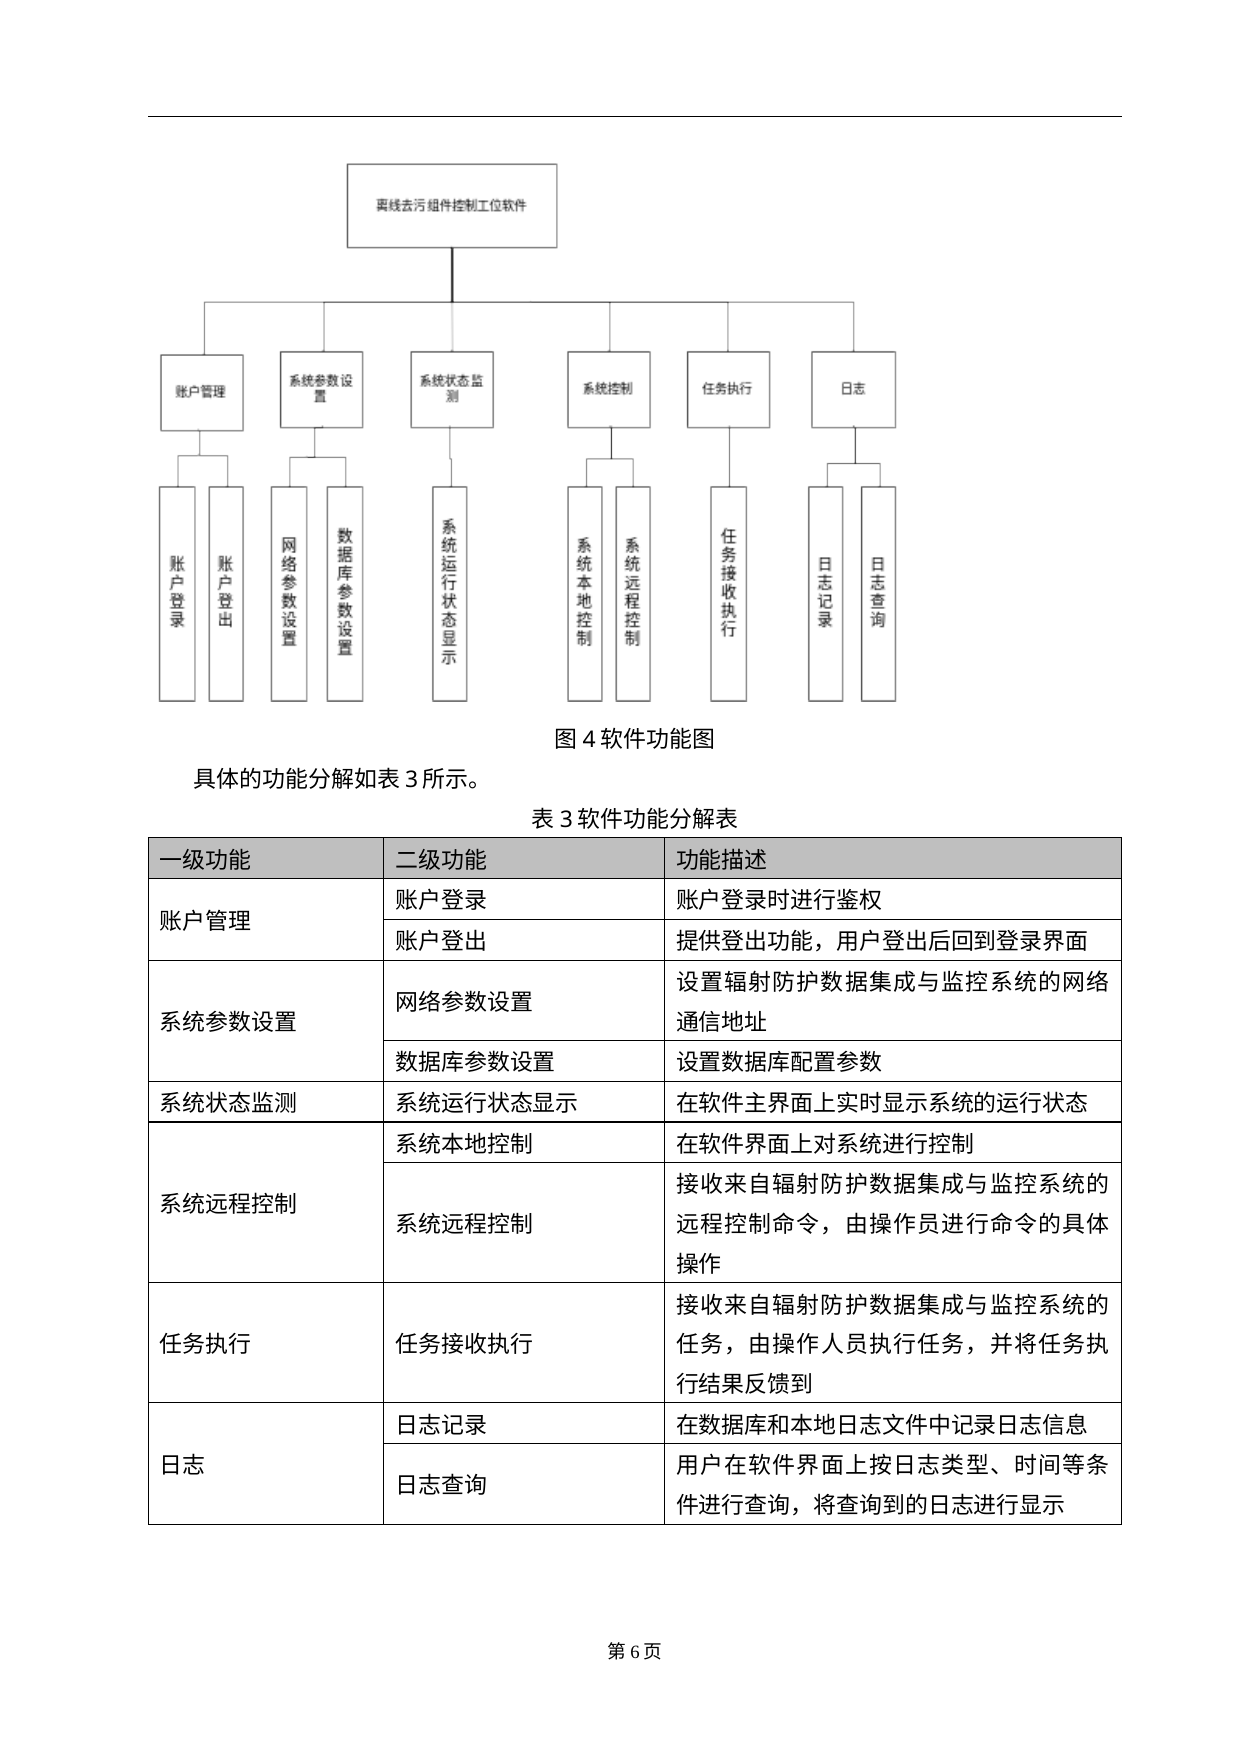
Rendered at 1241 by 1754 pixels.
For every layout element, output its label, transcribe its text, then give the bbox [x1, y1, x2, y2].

table_cell 网络参数设置 [384, 961, 664, 1040]
table_cell 设置辐射防护数据集成与监控系统的网络通信地址 [665, 961, 1121, 1040]
table_cell 在数据库和本地日志文件中记录日志信息 [665, 1403, 1121, 1443]
table_cell 系统本地控制 [384, 1123, 664, 1162]
table_header 功能描述 [665, 838, 1121, 878]
table_cell 数据库参数设置 [384, 1041, 664, 1081]
table_cell 在软件主界面上实时显示系统的运行状态 [665, 1082, 1121, 1121]
table_cell 系统远程控制 [149, 1123, 383, 1282]
table_cell 账户登录时进行鉴权 [665, 879, 1121, 919]
table_cell 系统远程控制 [384, 1163, 664, 1282]
table_header 二级功能 [384, 838, 664, 878]
table_cell 账户登出 [384, 920, 664, 959]
table_cell 任务接收执行 [384, 1283, 664, 1402]
table_cell 系统状态监测 [149, 1082, 383, 1121]
text 表 3 软件功能分解表 [148, 798, 1122, 837]
table_cell 日志查询 [384, 1444, 664, 1523]
table_cell 日志 [149, 1403, 383, 1523]
table_header 一级功能 [149, 838, 383, 878]
table_cell 接收来自辐射防护数据集成与监控系统的任务，由操作人员执行任务，并将任务执行结果反馈到 [665, 1283, 1121, 1402]
table_cell 日志记录 [384, 1403, 664, 1443]
table_cell 任务执行 [149, 1283, 383, 1402]
table_cell 用户在软件界面上按日志类型、时间等条件进行查询，将查询到的日志进行显示 [665, 1444, 1121, 1523]
table_cell 系统参数设置 [149, 961, 383, 1081]
text 具体的功能分解如表 3所示。 [148, 758, 1122, 798]
table_cell 账户登录 [384, 879, 664, 919]
table_cell 账户管理 [149, 879, 383, 959]
table_cell 提供登出功能，用户登出后回到登录界面 [665, 920, 1121, 959]
text 图 4 软件功能图 [148, 718, 1122, 758]
table_cell 设置数据库配置参数 [665, 1041, 1121, 1081]
table_cell 接收来自辐射防护数据集成与监控系统的远程控制命令，由操作员进行命令的具体操作 [665, 1163, 1121, 1282]
table_cell 在软件界面上对系统进行控制 [665, 1123, 1121, 1162]
table_cell 系统运行状态显示 [384, 1082, 664, 1121]
